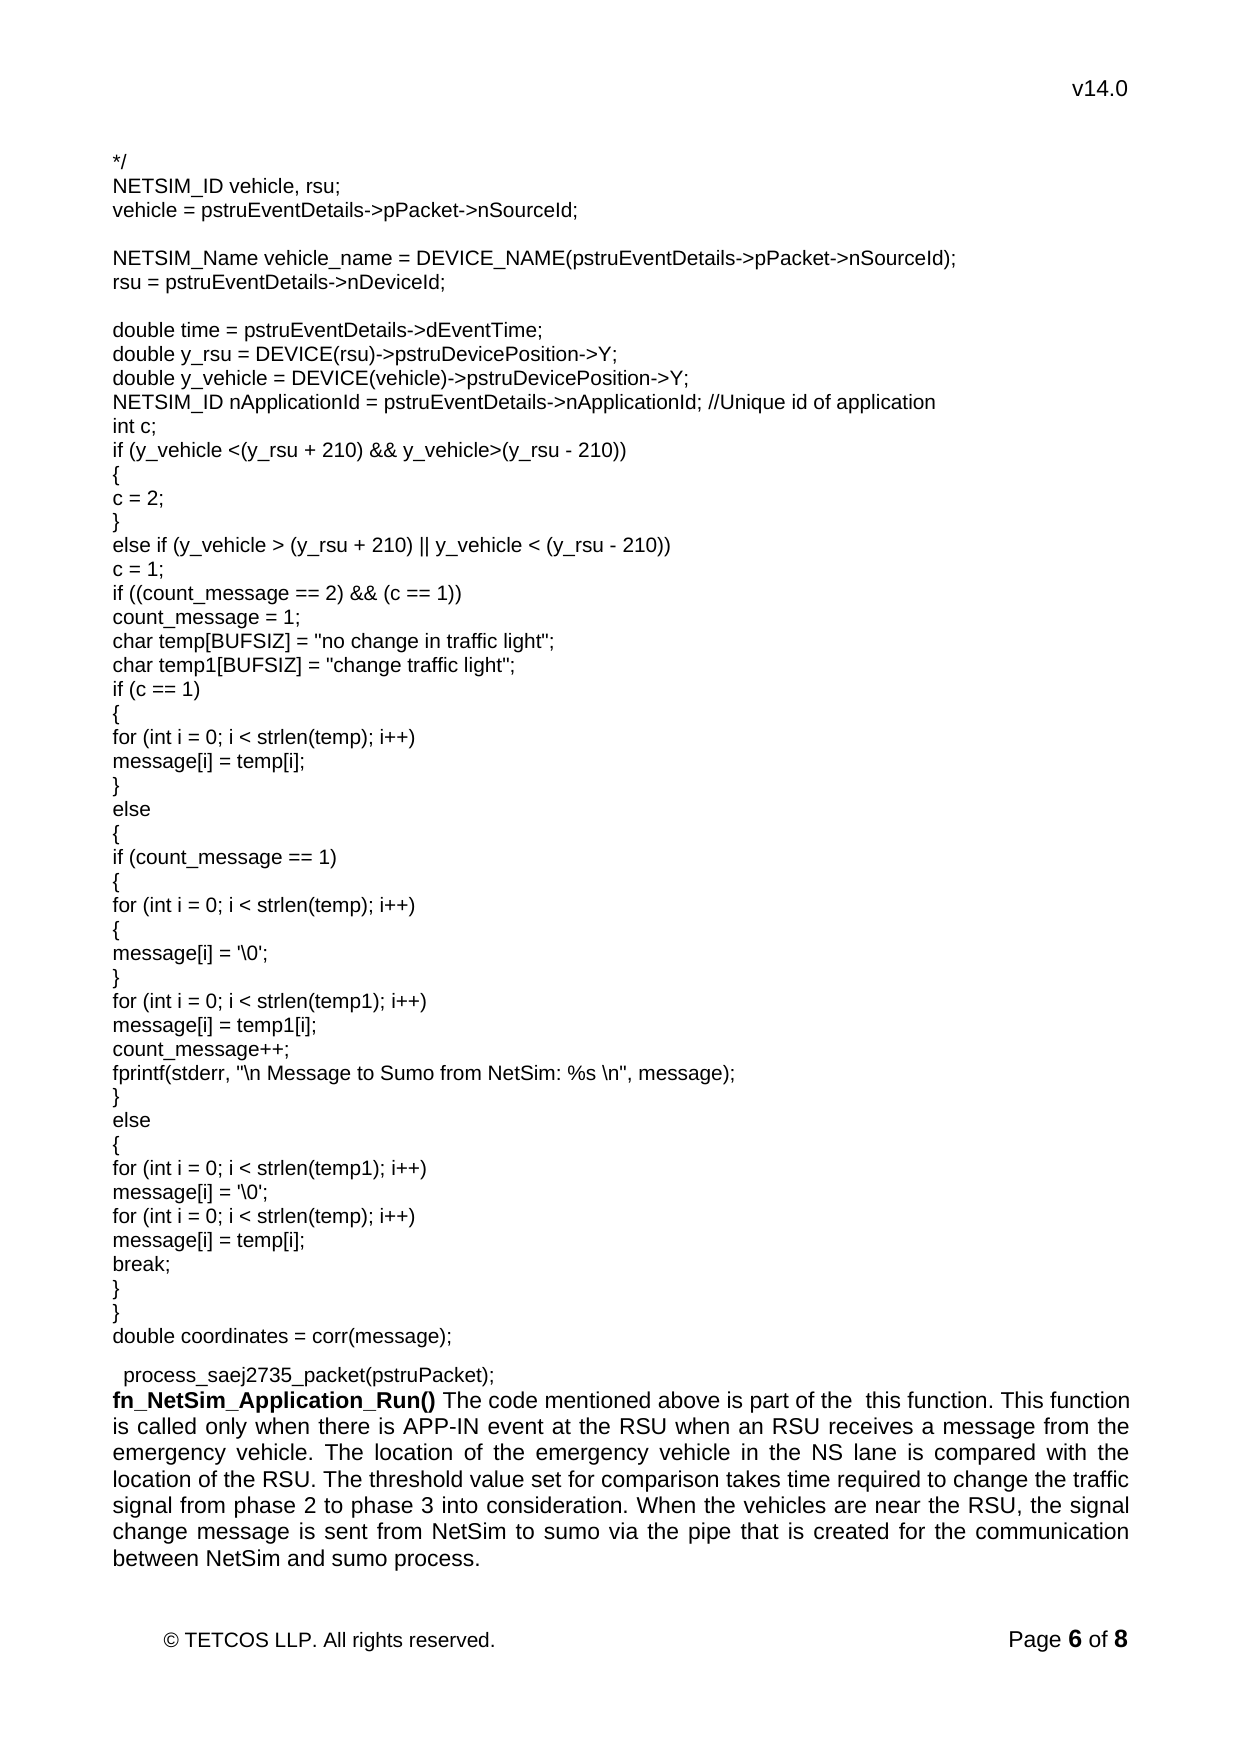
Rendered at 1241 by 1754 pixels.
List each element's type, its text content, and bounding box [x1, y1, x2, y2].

text } [112, 773, 1128, 797]
text } [112, 1084, 1128, 1108]
text process_saej2735_packet(pstruPacket); [123, 1348, 1131, 1387]
text double y_rsu = DEVICE(rsu)->pstruDevicePosition->Y; [112, 342, 1128, 366]
text message[i] = temp1[i]; [112, 1012, 1128, 1036]
text { [112, 461, 1128, 485]
text for (int i = 0; i < strlen(temp); i++) [112, 725, 1128, 749]
text { [112, 917, 1128, 941]
text } [112, 964, 1128, 988]
text char temp1[BUFSIZ] = "change traffic light"; [112, 653, 1128, 677]
text char temp[BUFSIZ] = "no change in traffic light"; [112, 629, 1128, 653]
text { [112, 1132, 1128, 1156]
text NETSIM_Name vehicle_name = DEVICE_NAME(pstruEventDetails->pPacket->nSourceId); [112, 246, 1128, 270]
text rsu = pstruEventDetails->nDeviceId; [112, 270, 1128, 294]
text else [112, 797, 1128, 821]
text if ((count_message == 2) && (c == 1)) [112, 581, 1128, 605]
text double y_vehicle = DEVICE(vehicle)->pstruDevicePosition->Y; [112, 366, 1128, 389]
text { [112, 821, 1128, 845]
text if (c == 1) [112, 677, 1128, 701]
text c = 2; [112, 485, 1128, 509]
text message[i] = temp[i]; [112, 749, 1128, 773]
text } [112, 1300, 1128, 1324]
text fprintf(stderr, "\n Message to Sumo from NetSim: %s \n", message); [112, 1060, 1128, 1084]
text message[i] = '\0'; [112, 941, 1128, 964]
text else if (y_vehicle > (y_rsu + 210) || y_vehicle < (y_rsu - 210)) [112, 533, 1128, 557]
text for (int i = 0; i < strlen(temp1); i++) [112, 988, 1128, 1012]
text c = 1; [112, 557, 1128, 581]
text for (int i = 0; i < strlen(temp1); i++) [112, 1156, 1128, 1180]
text } [112, 509, 1128, 533]
text if (y_vehicle <(y_rsu + 210) && y_vehicle>(y_rsu - 210)) [112, 437, 1128, 461]
text double coordinates = corr(message); [112, 1324, 1128, 1348]
text for (int i = 0; i < strlen(temp); i++) [112, 893, 1128, 917]
text vehicle = pstruEventDetails->pPacket->nSourceId; [112, 198, 1128, 222]
text NETSIM_ID vehicle, rsu; [112, 174, 1128, 198]
text NETSIM_ID nApplicationId = pstruEventDetails->nApplicationId; //Unique id of application [112, 389, 1128, 413]
text message[i] = '\0'; [112, 1180, 1128, 1204]
text { [112, 701, 1128, 725]
text count_message++; [112, 1036, 1128, 1060]
text { [112, 869, 1128, 893]
text double time = pstruEventDetails->dEventTime; [112, 318, 1128, 342]
text */ [112, 150, 1128, 174]
text fn_NetSim_Application_Run() The code mentioned above is part of the this function. This function is called only when there is APP-IN event at the RSU when an RSU receives a message from the emergency vehicle. The location of the emergency vehicle in the NS lane is compared with the location of the RSU. The threshold value set for comparison takes time required to change the traffic signal from phase 2 to phase 3 into consideration. When the vehicles are near the RSU, the signal change message is sent from NetSim to sumo via the pipe that is created for the communication between NetSim and sumo process. [112, 1387, 1131, 1571]
text } [112, 1276, 1128, 1300]
text else [112, 1108, 1128, 1132]
text count_message = 1; [112, 605, 1128, 629]
text if (count_message == 1) [112, 845, 1128, 869]
text break; [112, 1252, 1128, 1276]
text int c; [112, 413, 1128, 437]
text message[i] = temp[i]; [112, 1228, 1128, 1252]
text for (int i = 0; i < strlen(temp); i++) [112, 1204, 1128, 1228]
